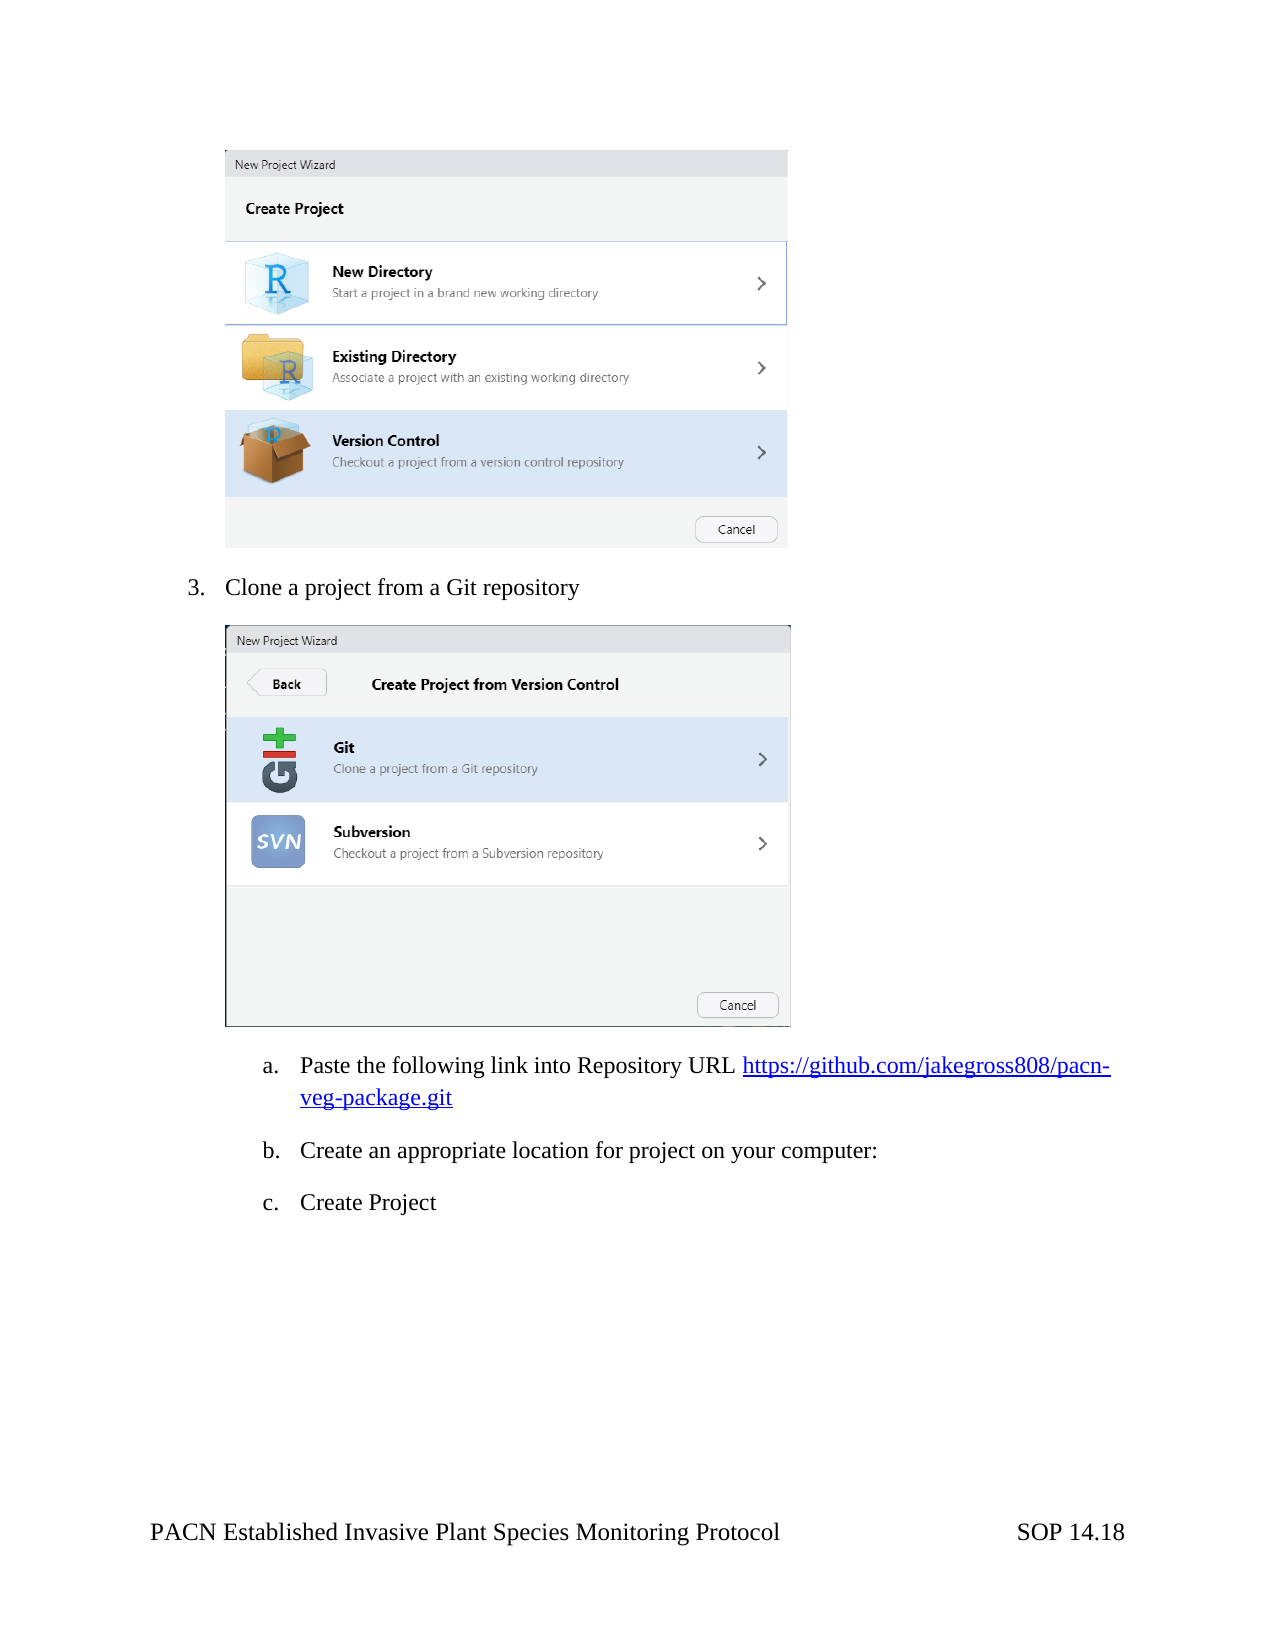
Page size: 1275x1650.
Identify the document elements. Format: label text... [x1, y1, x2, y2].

picture [225, 625, 791, 1027]
list Paste the following link into Repository URL https://github.com/jakegross808/pacn-veg-package.git [262, 1052, 1125, 1111]
list Clone a project from a Git repository [187, 573, 1125, 601]
list Create an appropriate location for project on your computer: [262, 1136, 1125, 1163]
list Create Project [262, 1188, 1125, 1216]
picture [225, 150, 788, 548]
